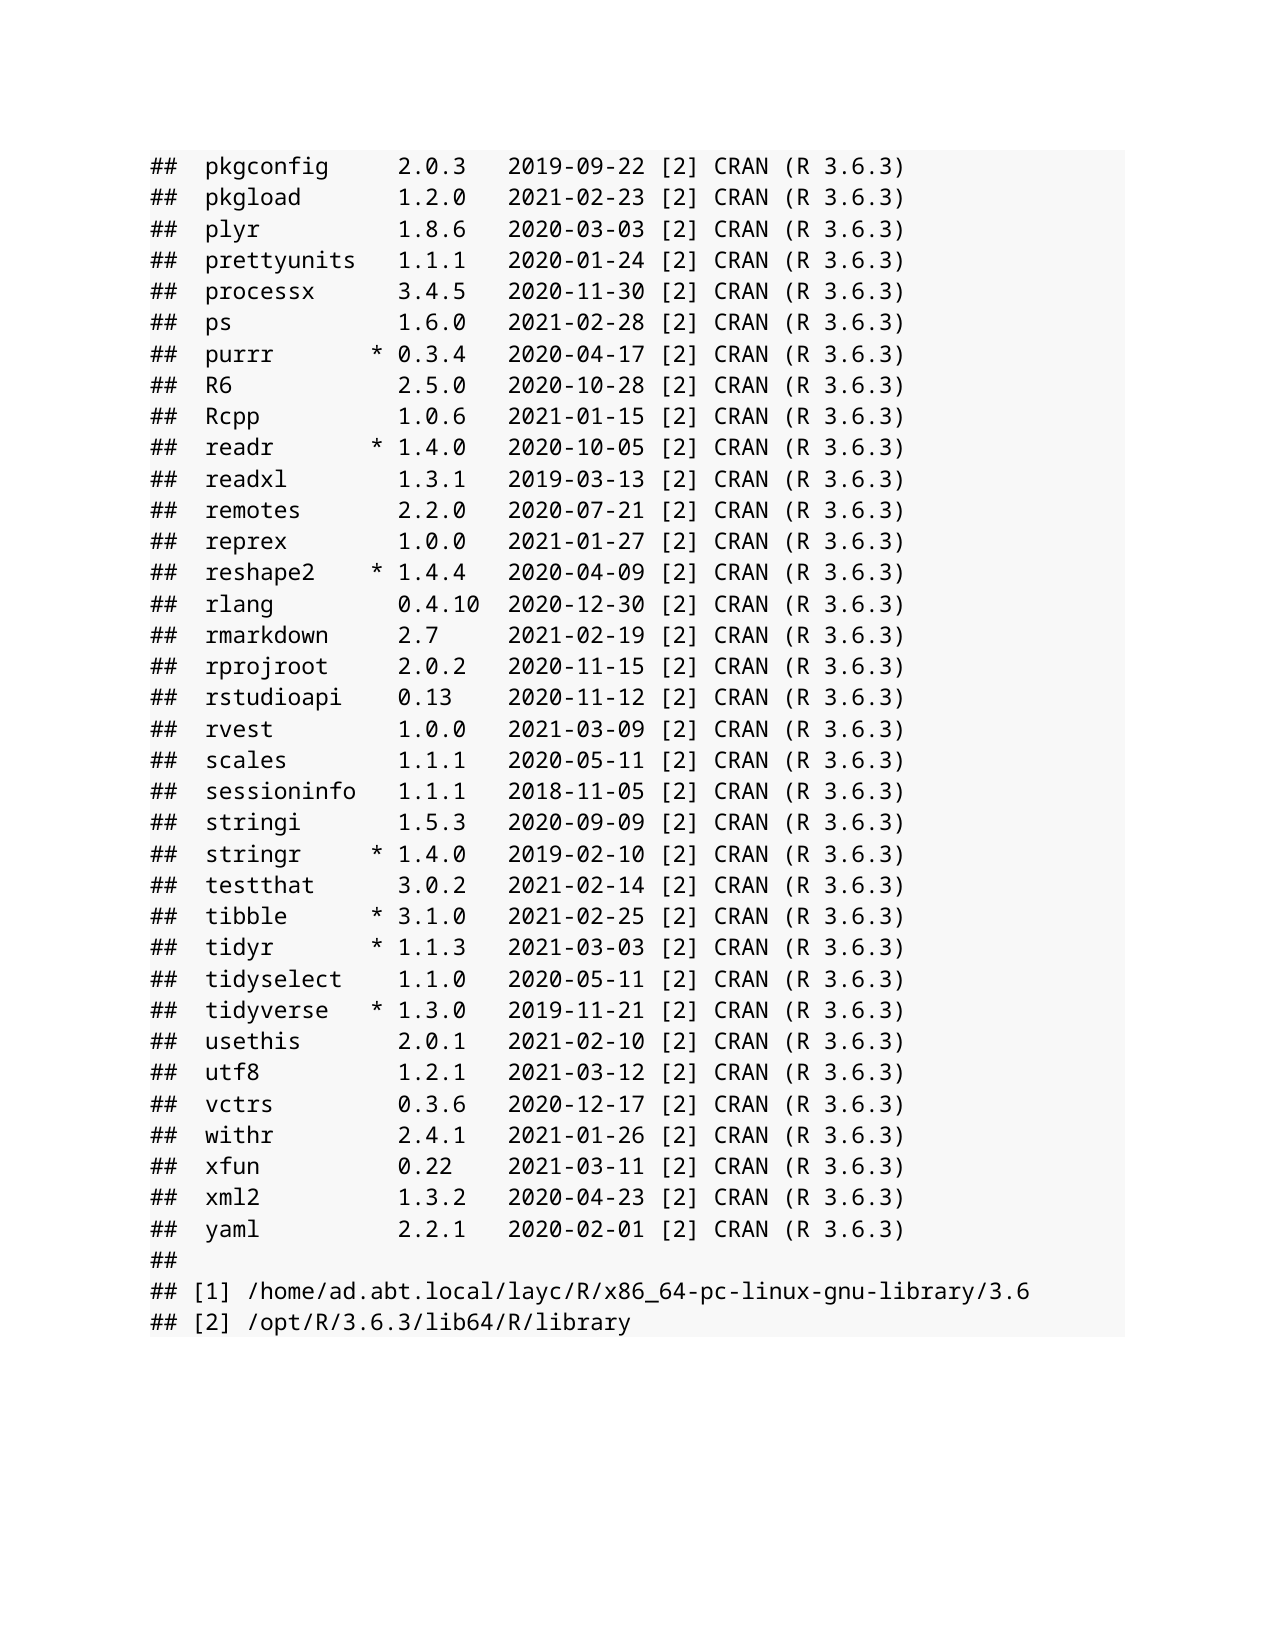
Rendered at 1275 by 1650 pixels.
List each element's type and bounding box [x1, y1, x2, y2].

text [150, 150, 1125, 1337]
